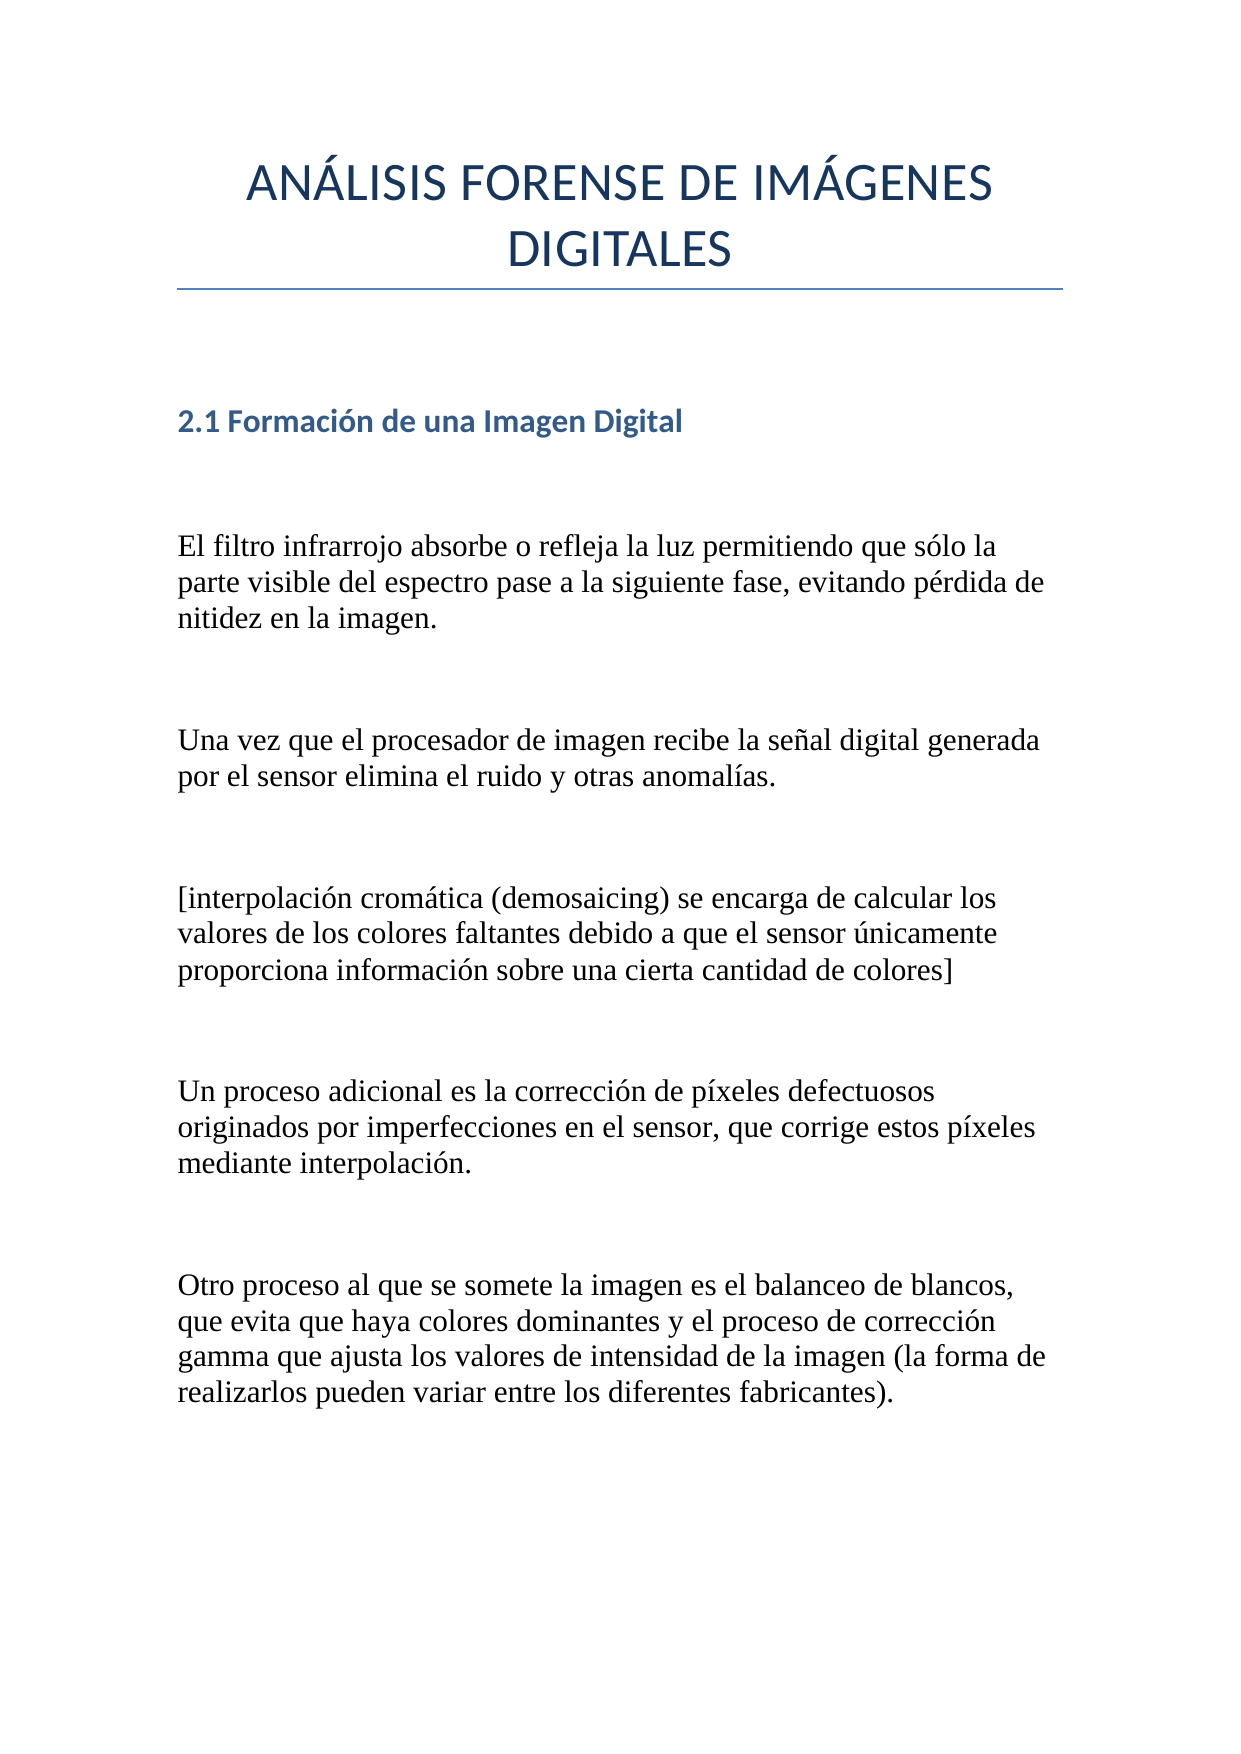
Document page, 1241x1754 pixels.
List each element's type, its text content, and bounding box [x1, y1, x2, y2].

text El filtro infrarrojo absorbe o refleja la luz permitiendo que sólo la parte visible del espectro pase a la siguiente fase, evitando pérdida de nitidez en la imagen. [177, 527, 1063, 635]
text [interpolación cromática (demosaicing) se encarga de calcular los valores de los colores faltantes debido a que el sensor únicamente proporciona información sobre una cierta cantidad de colores] [177, 879, 1063, 987]
title ANÁLISIS FORENSE DE IMÁGENES DIGITALES [177, 148, 1063, 288]
text Una vez que el procesador de imagen recibe la señal digital generada por el sensor elimina el ruido y otras anomalías. [177, 721, 1063, 793]
text Un proceso adicional es la corrección de píxeles defectuosos originados por imperfecciones en el sensor, que corrige estos píxeles mediante interpolación. [177, 1073, 1063, 1180]
subtitle 2.1 Formación de una Imagen Digital [177, 400, 1063, 441]
text Otro proceso al que se somete la imagen es el balanceo de blancos, que evita que haya colores dominantes y el proceso de corrección gamma que ajusta los valores de intensidad de la imagen (la forma de realizarlos pueden variar entre los diferentes fabricantes). [177, 1266, 1063, 1409]
